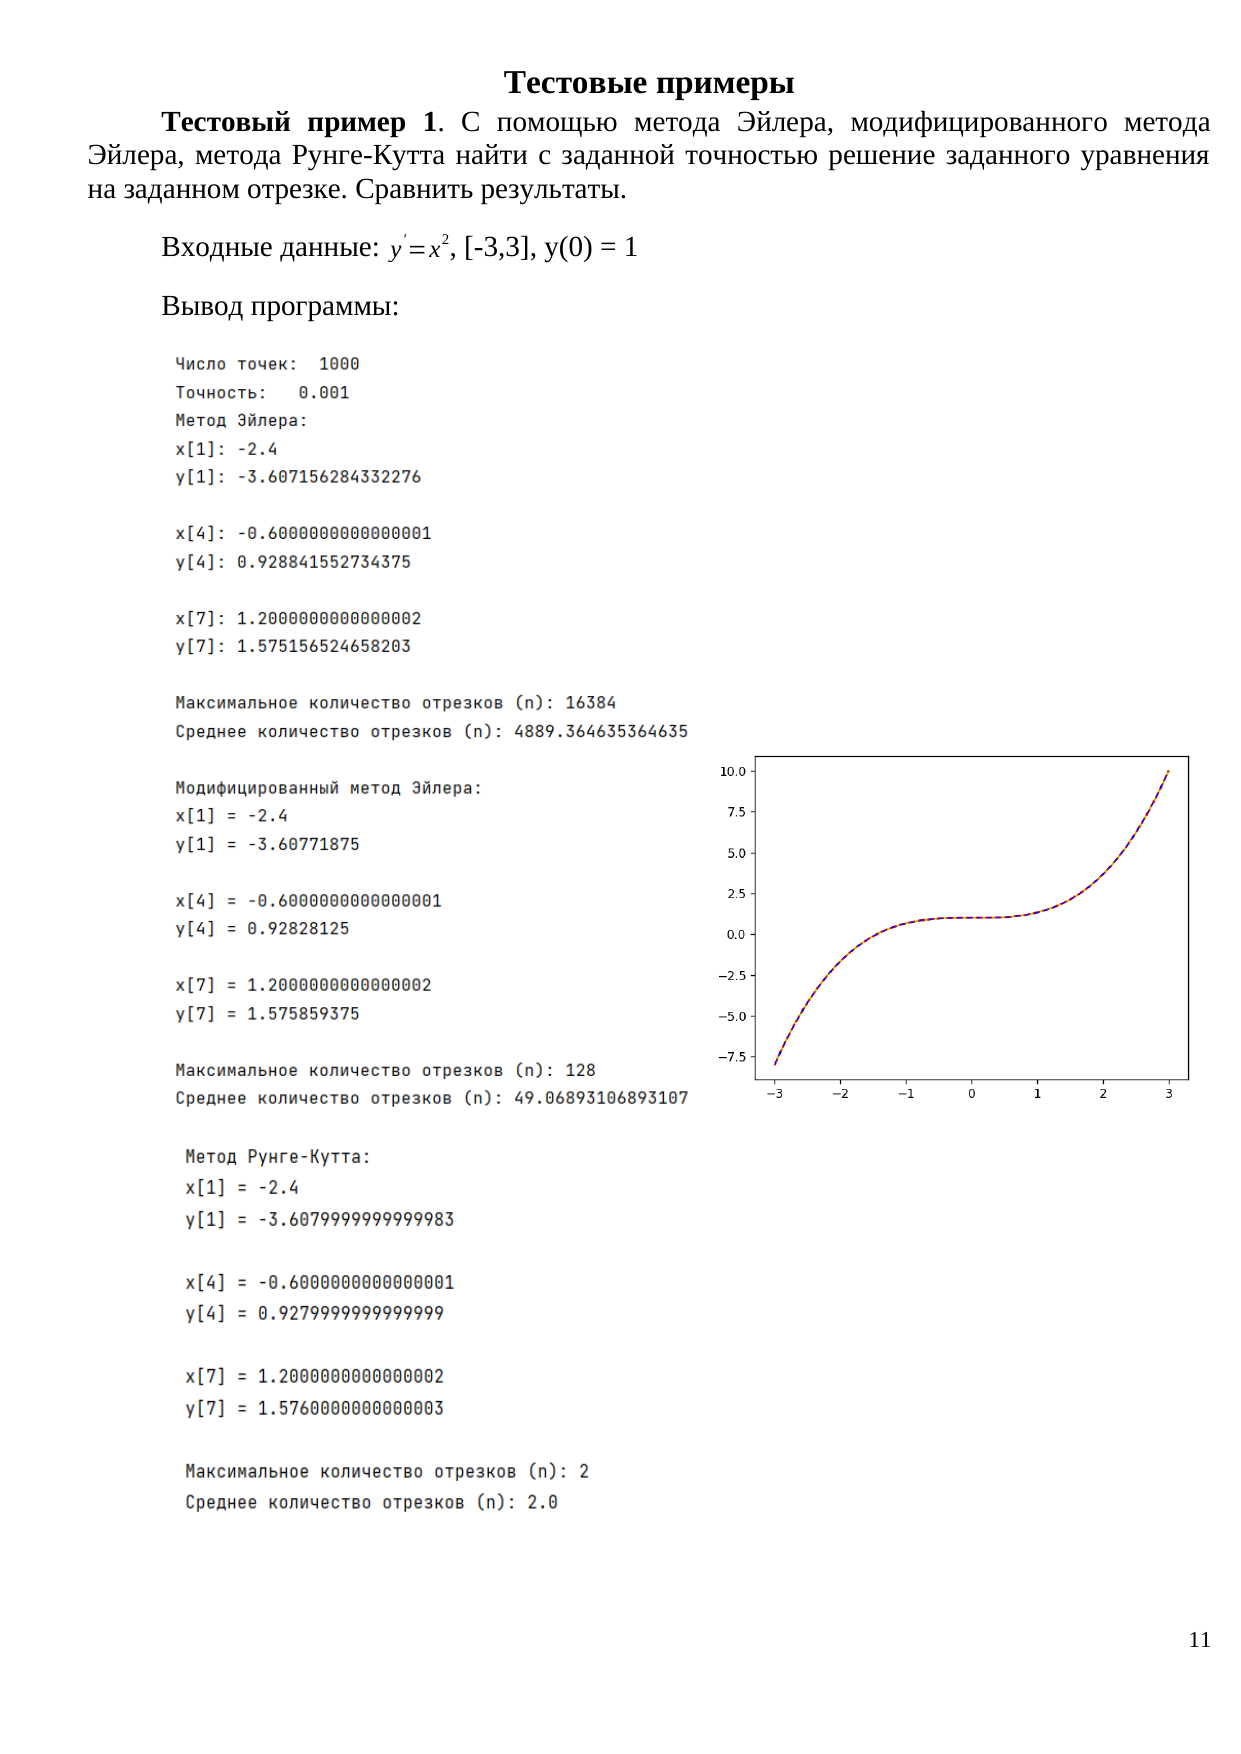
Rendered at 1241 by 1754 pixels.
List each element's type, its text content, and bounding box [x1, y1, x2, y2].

text Входные данные: , [-3,3], y(0) = 1 [87, 229, 1211, 263]
text Тестовый пример 1. С помощью метода Эйлера, модифицированного метода Эйлера, метода Рунге-Кутта найти с заданной точностью решение заданного уравнения на заданном отрезке. Сравнить результаты. [87, 104, 1211, 204]
picture [161, 346, 704, 1115]
picture [709, 737, 1211, 1115]
subtitle Тестовые примеры [87, 62, 1211, 101]
picture [176, 1139, 604, 1536]
text Вывод программы: [87, 288, 1211, 322]
